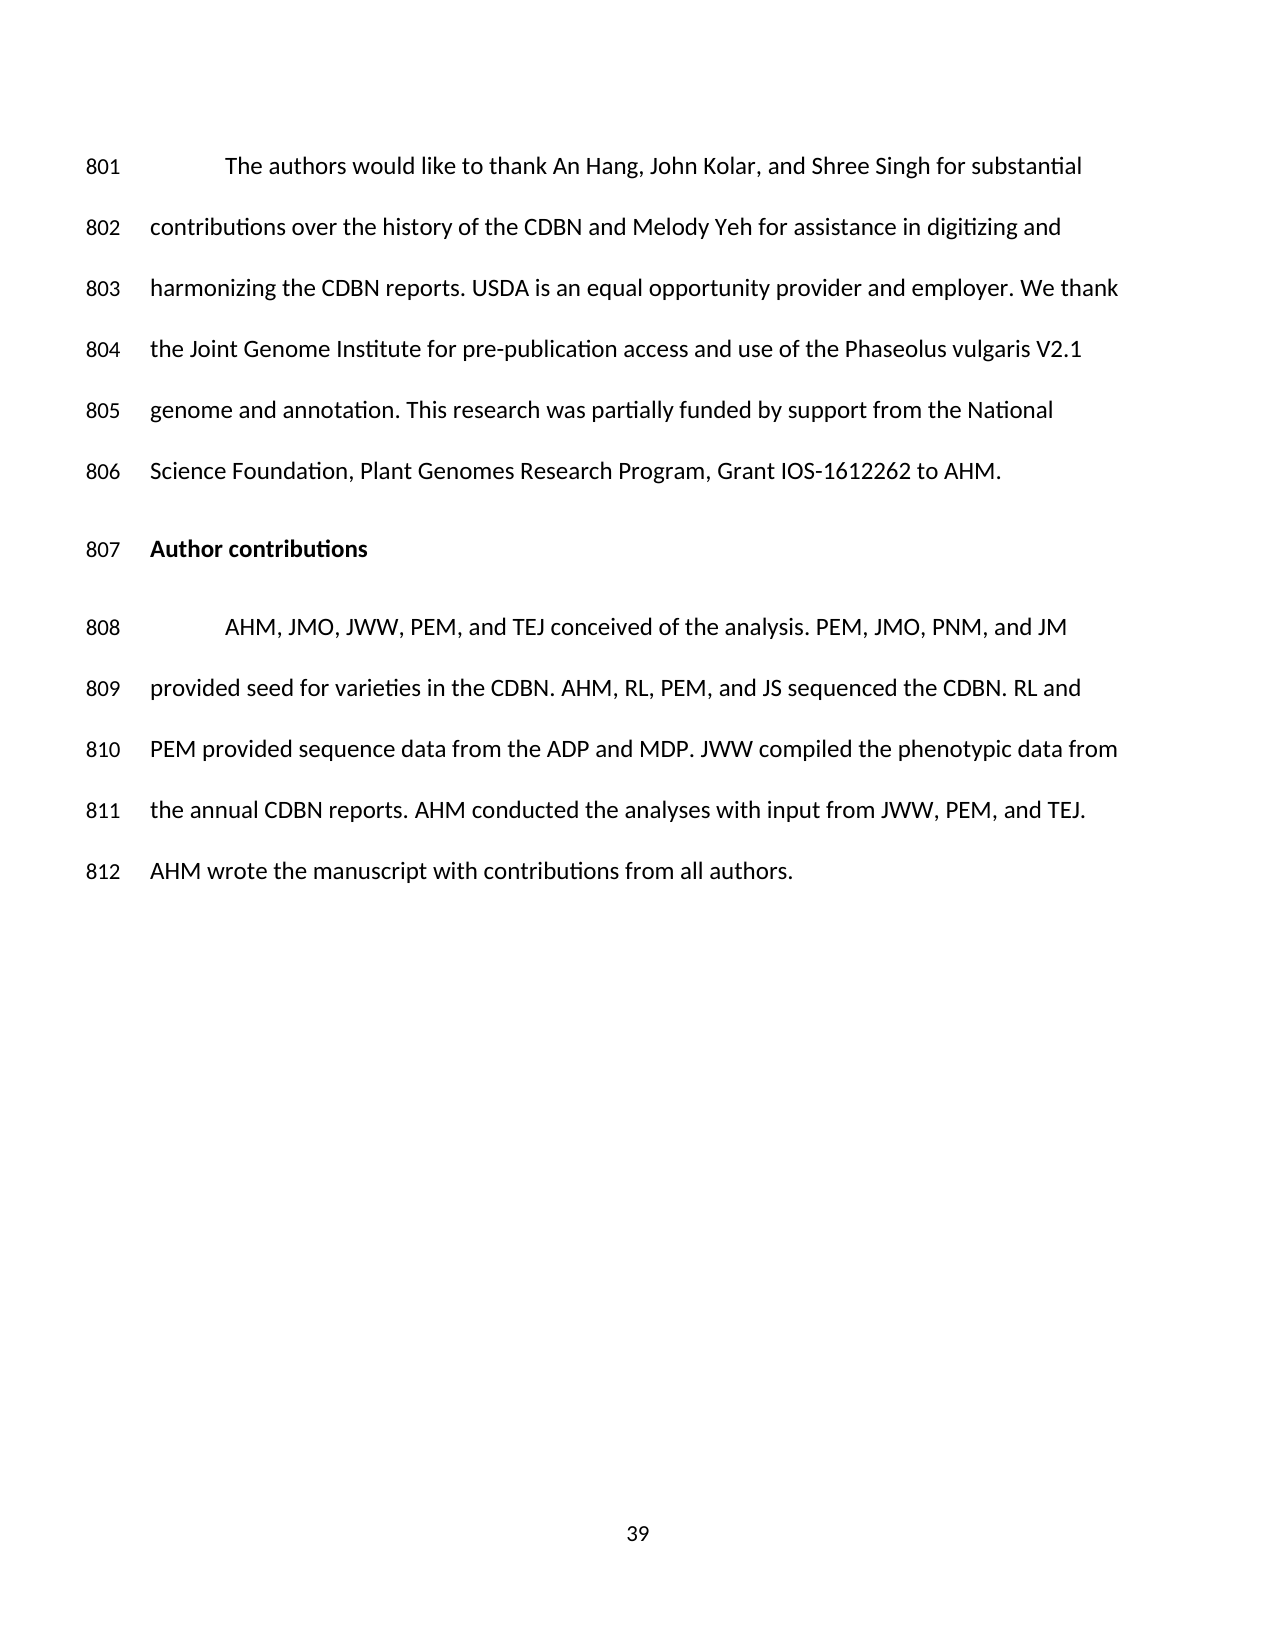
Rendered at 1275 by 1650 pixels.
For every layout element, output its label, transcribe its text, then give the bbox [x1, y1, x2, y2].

text The authors would like to thank An Hang, John Kolar, and Shree Singh for substantial contributions over the history of the CDBN and Melody Yeh for assistance in digitizing and harmonizing the CDBN reports. USDA is an equal opportunity provider and employer. We thank the Joint Genome Institute for pre-publication access and use of the Phaseolus vulgaris V2.1 genome and annotation. This research was partially funded by support from the National Science Foundation, Plant Genomes Research Program, Grant IOS-1612262 to AHM. [150, 150, 1125, 486]
text Author contributions [150, 533, 1125, 563]
text AHM, JMO, JWW, PEM, and TEJ conceived of the analysis. PEM, JMO, PNM, and JM provided seed for varieties in the CDBN. AHM, RL, PEM, and JS sequenced the CDBN. RL and PEM provided sequence data from the ADP and MDP. JWW compiled the phenotypic data from the annual CDBN reports. AHM conducted the analyses with input from JWW, PEM, and TEJ. AHM wrote the manuscript with contributions from all authors. [150, 611, 1125, 885]
